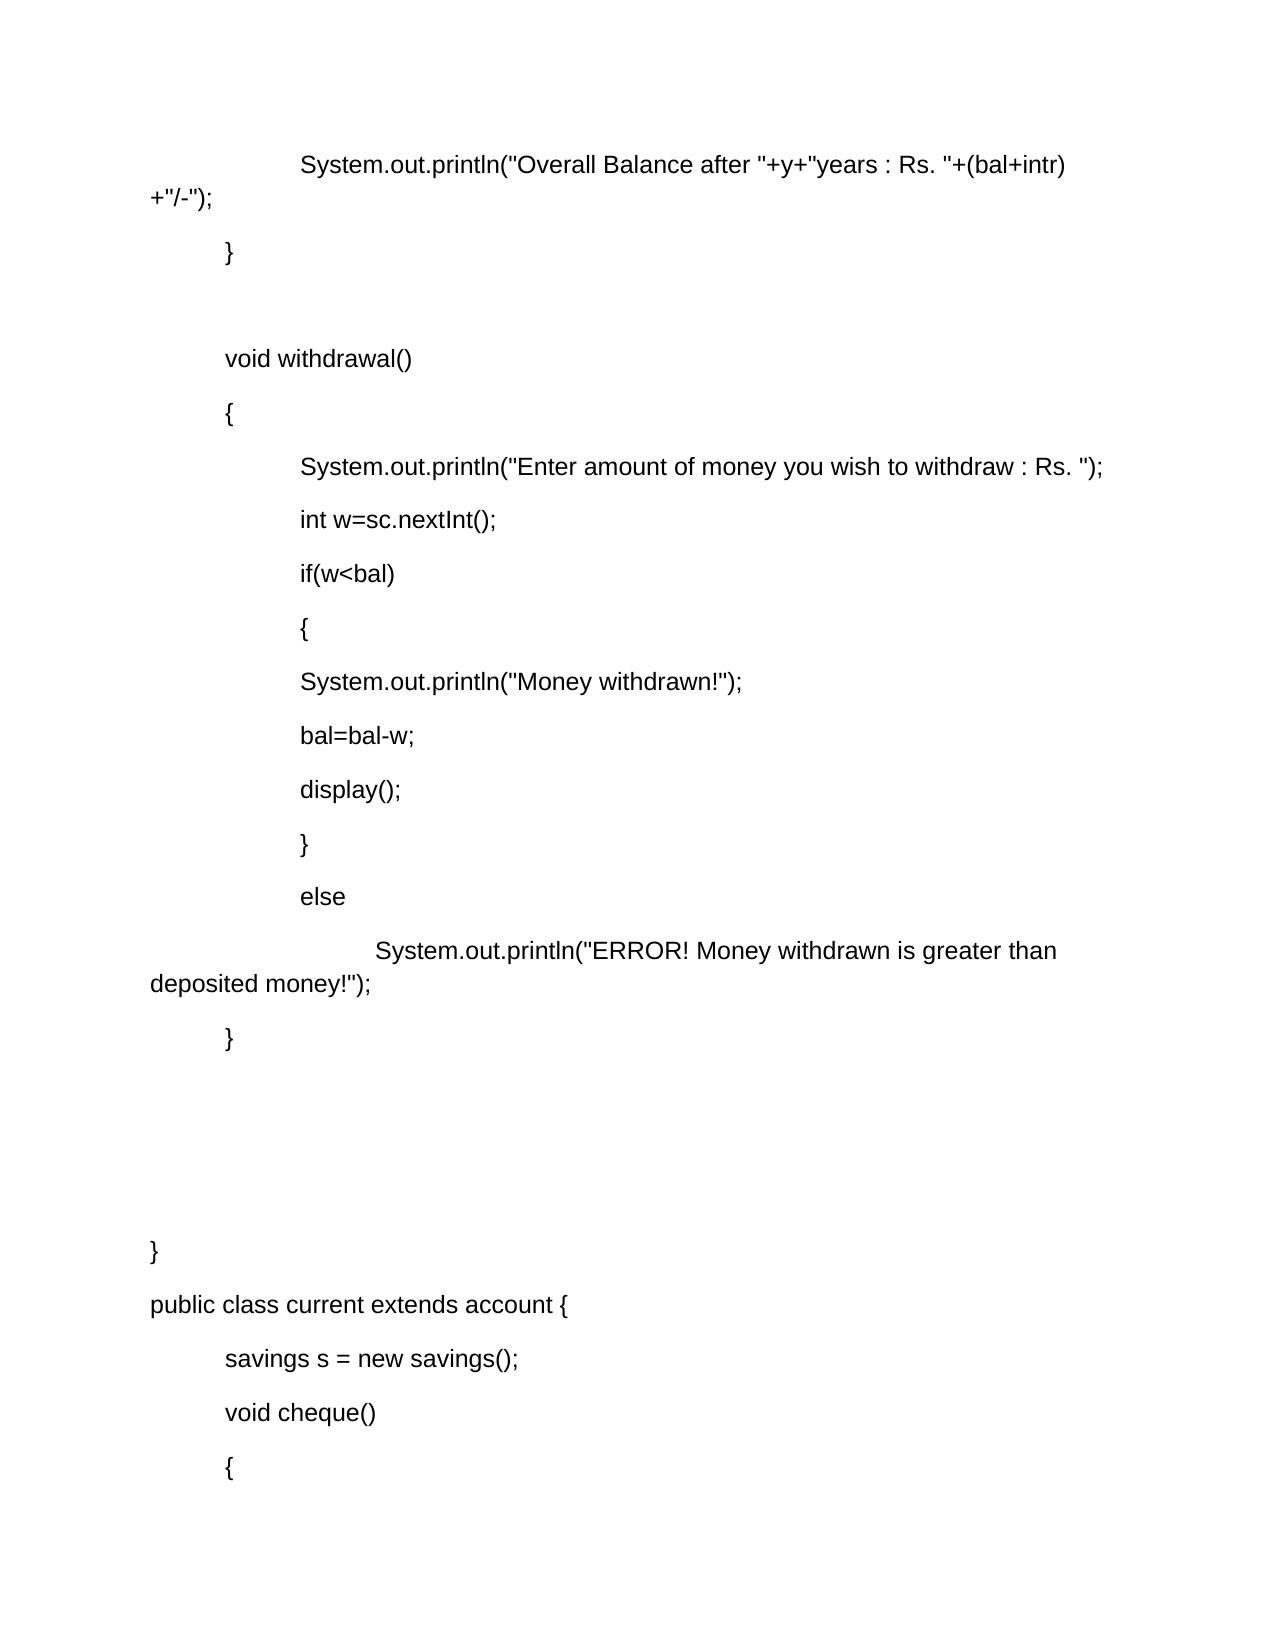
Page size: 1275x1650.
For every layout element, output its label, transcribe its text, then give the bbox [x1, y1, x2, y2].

text System.out.println("Enter amount of money you wish to withdraw : Rs. "); [150, 452, 1125, 480]
text System.out.println("ERROR! Money withdrawn is greater than deposited money!"); [150, 936, 1125, 998]
text void cheque() [150, 1398, 1125, 1427]
text int w=sc.nextInt(); [150, 505, 1125, 534]
text bal=bal-w; [150, 721, 1125, 749]
text { [150, 398, 1125, 426]
text System.out.println("Money withdrawn!"); [150, 667, 1125, 696]
text } [150, 237, 1125, 266]
text } [150, 1236, 1125, 1265]
text else [150, 882, 1125, 911]
text { [150, 613, 1125, 642]
text display(); [150, 775, 1125, 803]
text System.out.println("Overall Balance after "+y+"years : Rs. "+(bal+intr)+"/-"); [150, 150, 1125, 212]
text public class current extends account { [150, 1290, 1125, 1319]
text void withdrawal() [150, 344, 1125, 373]
text } [150, 1023, 1125, 1052]
text if(w<bal) [150, 559, 1125, 588]
text { [150, 1452, 1125, 1481]
text savings s = new savings(); [150, 1344, 1125, 1373]
text } [150, 828, 1125, 857]
